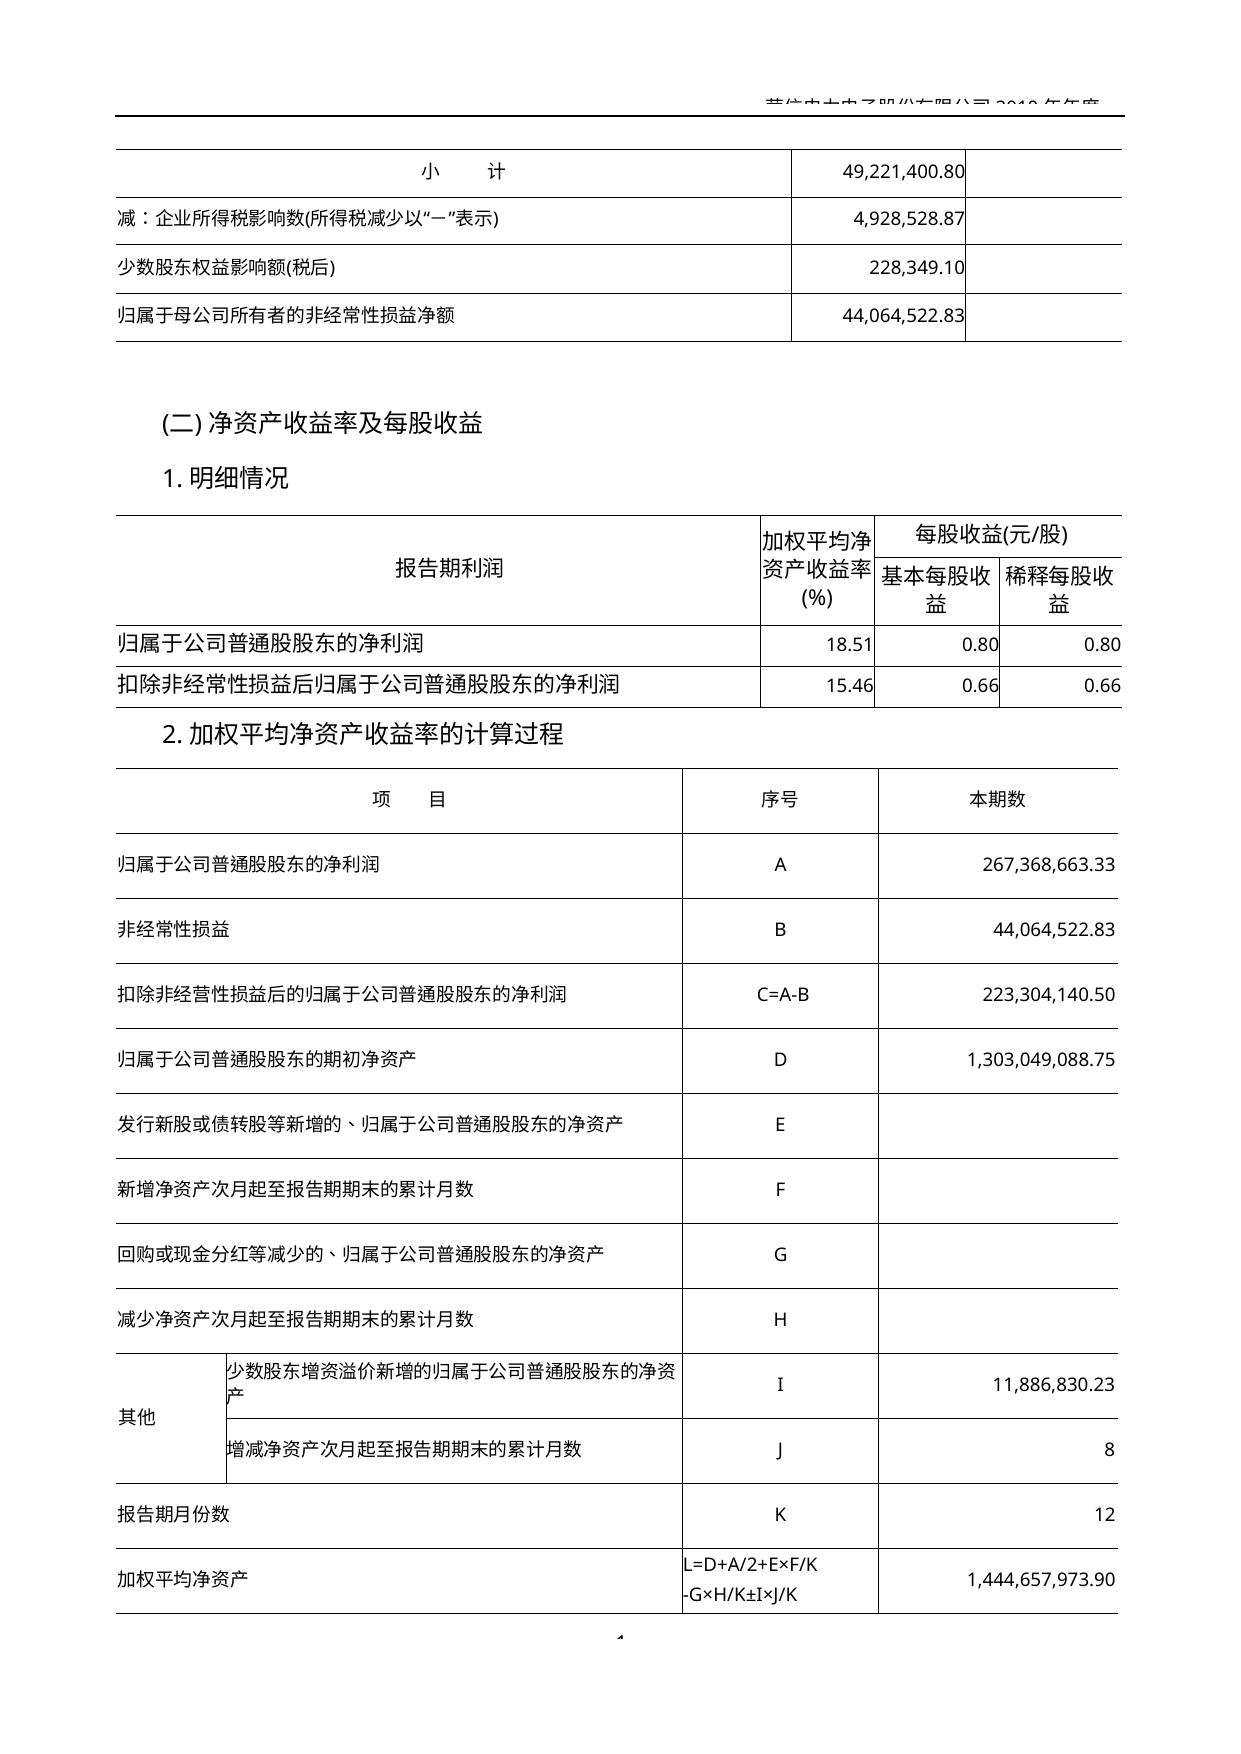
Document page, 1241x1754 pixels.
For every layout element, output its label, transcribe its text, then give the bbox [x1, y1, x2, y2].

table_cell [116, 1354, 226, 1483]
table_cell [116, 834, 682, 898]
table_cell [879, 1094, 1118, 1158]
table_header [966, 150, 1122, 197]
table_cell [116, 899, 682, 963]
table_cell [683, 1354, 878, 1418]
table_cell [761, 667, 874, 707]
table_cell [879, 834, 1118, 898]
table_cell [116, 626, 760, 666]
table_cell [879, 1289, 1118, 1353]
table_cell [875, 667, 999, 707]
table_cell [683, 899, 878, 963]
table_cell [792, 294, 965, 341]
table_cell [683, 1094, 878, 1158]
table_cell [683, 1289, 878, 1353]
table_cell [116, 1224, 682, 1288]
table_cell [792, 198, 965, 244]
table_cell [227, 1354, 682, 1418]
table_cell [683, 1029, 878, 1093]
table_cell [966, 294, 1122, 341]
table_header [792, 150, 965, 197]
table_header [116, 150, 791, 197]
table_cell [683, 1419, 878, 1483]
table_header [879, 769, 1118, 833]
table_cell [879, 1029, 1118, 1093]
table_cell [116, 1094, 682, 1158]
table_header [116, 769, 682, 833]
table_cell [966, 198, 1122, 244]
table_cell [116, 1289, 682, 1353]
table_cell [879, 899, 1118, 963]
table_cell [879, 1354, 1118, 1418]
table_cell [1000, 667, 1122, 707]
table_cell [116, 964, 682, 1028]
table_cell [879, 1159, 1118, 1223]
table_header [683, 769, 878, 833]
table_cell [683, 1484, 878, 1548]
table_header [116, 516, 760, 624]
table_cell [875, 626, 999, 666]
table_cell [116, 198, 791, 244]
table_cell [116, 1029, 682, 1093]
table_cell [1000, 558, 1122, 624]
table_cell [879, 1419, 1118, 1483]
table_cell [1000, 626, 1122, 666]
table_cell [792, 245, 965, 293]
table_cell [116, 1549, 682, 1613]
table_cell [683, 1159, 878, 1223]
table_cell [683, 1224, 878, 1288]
text 2. 加权平均净资产收益率的计算过程 [162, 717, 1138, 751]
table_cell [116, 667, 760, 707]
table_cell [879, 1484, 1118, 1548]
text (二) 净资产收益率及每股收益 1. 明细情况 [162, 406, 502, 494]
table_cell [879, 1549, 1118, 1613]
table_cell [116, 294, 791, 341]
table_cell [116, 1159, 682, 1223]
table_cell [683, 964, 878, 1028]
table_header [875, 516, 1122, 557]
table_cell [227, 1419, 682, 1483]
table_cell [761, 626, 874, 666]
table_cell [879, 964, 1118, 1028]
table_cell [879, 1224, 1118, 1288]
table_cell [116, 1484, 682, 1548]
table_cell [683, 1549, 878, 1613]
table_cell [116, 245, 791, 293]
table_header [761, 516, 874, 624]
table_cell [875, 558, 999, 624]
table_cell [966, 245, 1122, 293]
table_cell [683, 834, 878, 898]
